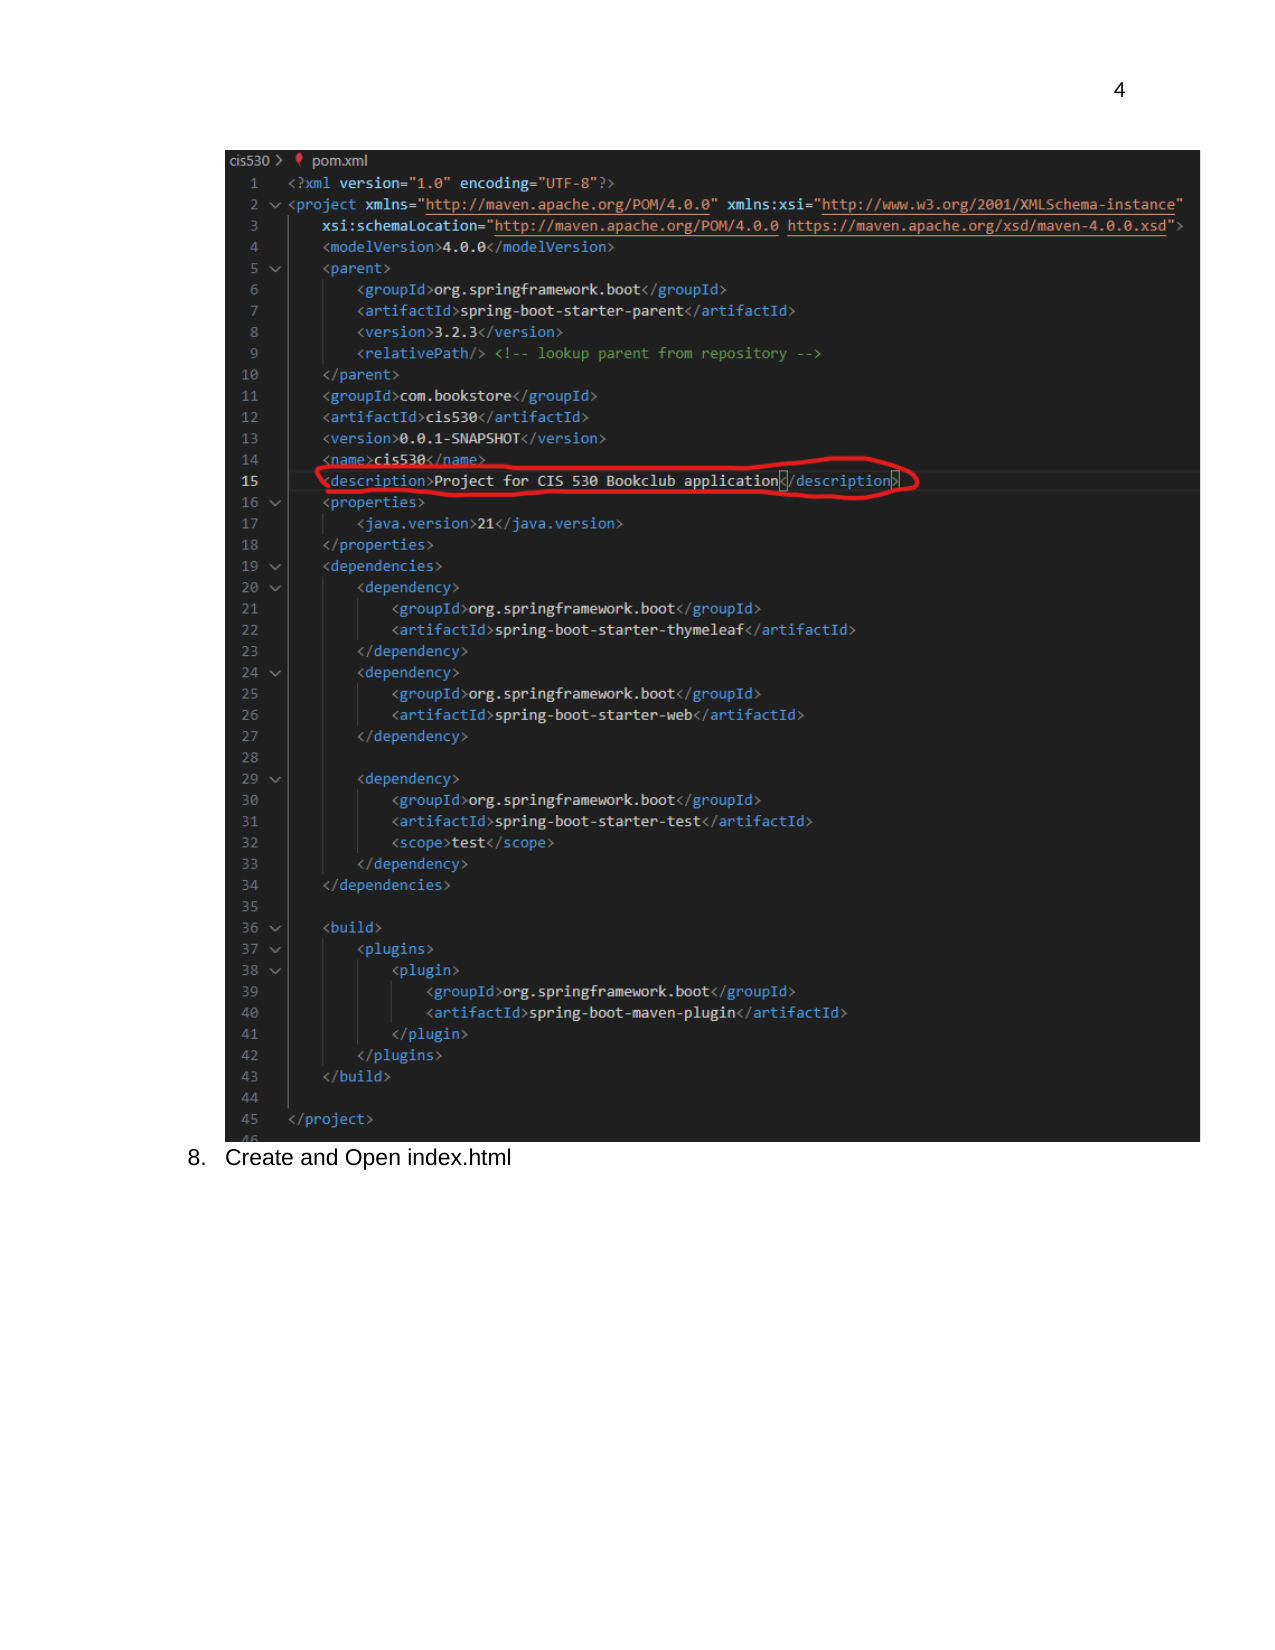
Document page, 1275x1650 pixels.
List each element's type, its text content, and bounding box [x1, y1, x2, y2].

list Create and Open index.html [187, 1144, 1125, 1170]
picture [225, 150, 1200, 1142]
